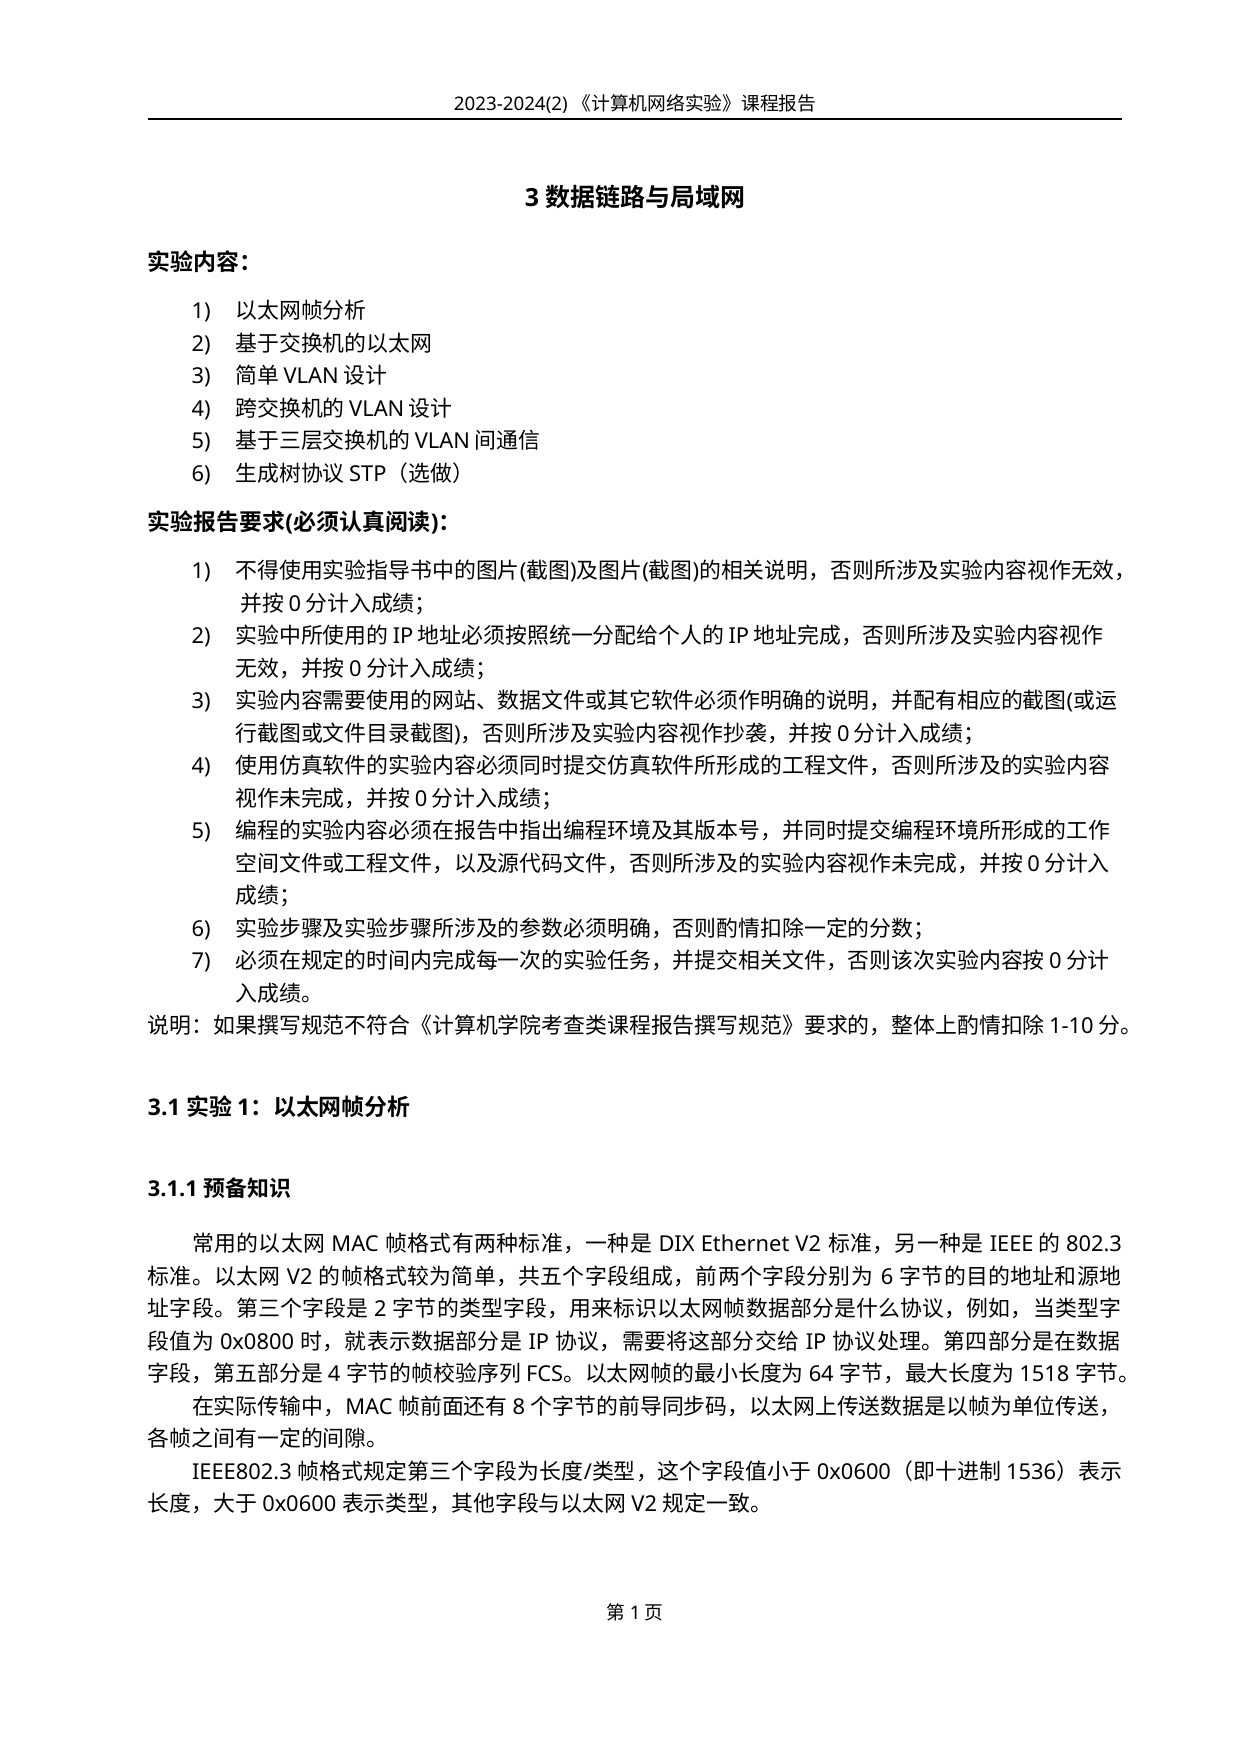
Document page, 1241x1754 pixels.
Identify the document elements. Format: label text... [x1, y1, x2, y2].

text 常用的以太网 MAC 帧格式有两种标准，一种是 DIX Ethernet V2 标准，另一种是 IEEE的 802.3 标准。以太网 V2 的帧格式较为简单，共五个字段组成，前两个字段分别为 6 字节的目的地址和源地址字段。第三个字段是 2 字节的类型字段，用来标识以太网帧数据部分是什么协议，例如，当类型字段值为 0x0800 时，就表示数据部分是 IP 协议，需要将这部分交给 IP 协议处理。第四部分是在数据字段，第五部分是 4 字节的帧校验序列 FCS。以太网帧的最小长度为 64 字节，最大长度为 1518 字节。 [148, 1226, 1122, 1388]
subtitle 3.1.1 预备知识 [148, 1170, 1122, 1203]
list 生成树协议STP（选做） [191, 455, 1122, 488]
list 不得使用实验指导书中的图片(截图)及图片(截图)的相关说明，否则所涉及实验内容视作无效， 并按0分计入成绩； [191, 553, 1122, 618]
text 在实际传输中，MAC 帧前面还有 8 个字节的前导同步码，以太网上传送数据是以帧为单位传送，各帧之间有一定的间隙。 [148, 1388, 1122, 1453]
list 简单VLAN设计 [191, 358, 1122, 390]
list 实验中所使用的IP地址必须按照统一分配给个人的IP地址完成，否则所涉及实验内容视作无效，并按0分计入成绩； [191, 618, 1122, 683]
list 必须在规定的时间内完成每一次的实验任务，并提交相关文件，否则该次实验内容按0分计入成绩。 [191, 943, 1122, 1008]
list 实验内容需要使用的网站、数据文件或其它软件必须作明确的说明，并配有相应的截图(或运行截图或文件目录截图)，否则所涉及实验内容视作抄袭，并按0分计入成绩； [191, 683, 1122, 748]
list 跨交换机的VLAN设计 [191, 390, 1122, 423]
list 基于三层交换机的VLAN间通信 [191, 423, 1122, 455]
list 实验步骤及实验步骤所涉及的参数必须明确，否则酌情扣除一定的分数； [191, 910, 1122, 943]
list 使用仿真软件的实验内容必须同时提交仿真软件所形成的工程文件，否则所涉及的实验内容视作未完成，并按0分计入成绩； [191, 748, 1122, 813]
list 基于交换机的以太网 [191, 325, 1122, 358]
text 实验内容： [148, 228, 1122, 293]
subtitle 3.1 实验1：以太网帧分析 [148, 1073, 1122, 1138]
text 说明：如果撰写规范不符合《计算机学院考查类课程报告撰写规范》要求的，整体上酌情扣除1-10分。 [148, 1008, 1122, 1040]
subtitle 3 数据链路与局域网 [148, 163, 1122, 228]
text IEEE802.3 帧格式规定第三个字段为长度/类型，这个字段值小于 0x0600（即十进制 1536）表示长度，大于 0x0600 表示类型，其他字段与以太网 V2 规定一致。 [148, 1453, 1122, 1518]
text 实验报告要求(必须认真阅读)： [148, 488, 1122, 553]
list 编程的实验内容必须在报告中指出编程环境及其版本号，并同时提交编程环境所形成的工作空间文件或工程文件，以及源代码文件，否则所涉及的实验内容视作未完成，并按0分计入成绩； [191, 813, 1122, 910]
list 以太网帧分析 [191, 293, 1122, 325]
